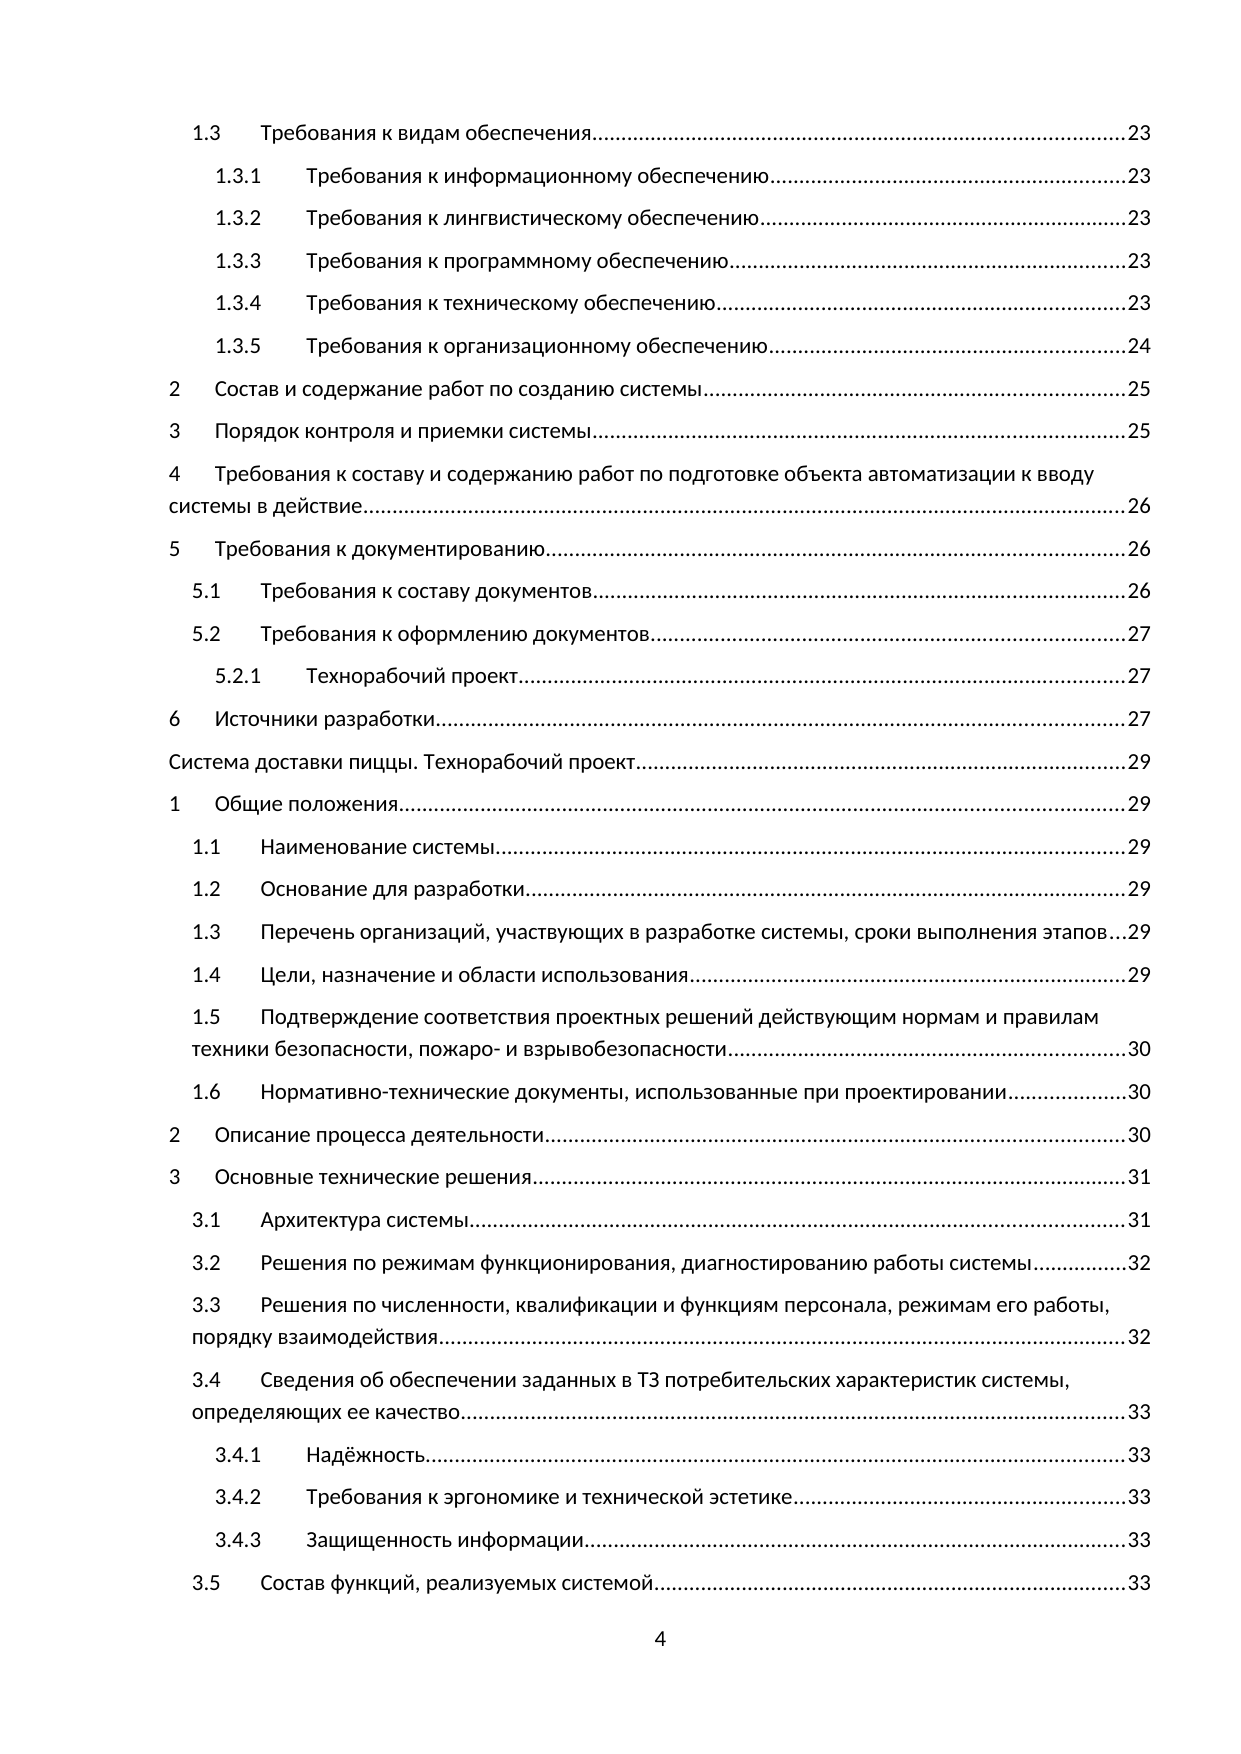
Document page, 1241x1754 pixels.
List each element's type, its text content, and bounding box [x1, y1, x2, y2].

text Система доставки пиццы. Технорабочий проект 29 [169, 747, 1152, 775]
text 3.4 Сведения об обеспечении заданных в ТЗ потребительских характеристик системы, определяющих ее качество 33 [192, 1365, 1152, 1425]
text 3.3 Решения по численности, квалификации и функциям персонала, режимам его работы, порядку взаимодействия 32 [192, 1290, 1152, 1350]
text 1 Общие положения 29 [169, 789, 1152, 817]
text 5 Требования к документированию 26 [169, 534, 1152, 562]
text 3 Основные технические решения 31 [169, 1162, 1152, 1190]
text 2 Описание процесса деятельности 30 [169, 1120, 1152, 1148]
text 1.3.1 Требования к информационному обеспечению 23 [214, 161, 1152, 189]
text 3 Порядок контроля и приемки системы 25 [169, 416, 1152, 444]
text 4 Требования к составу и содержанию работ по подготовке объекта автоматизации к вводу системы в действие 26 [169, 459, 1152, 519]
text 3.2 Решения по режимам функционирования, диагностированию работы системы 32 [192, 1248, 1152, 1276]
text 1.3.5 Требования к организационному обеспечению 24 [214, 331, 1152, 359]
text 1.3.2 Требования к лингвистическому обеспечению 23 [214, 203, 1152, 231]
text 1.3 Требования к видам обеспечения 23 [192, 118, 1152, 146]
text 3.1 Архитектура системы 31 [192, 1205, 1152, 1233]
text 1.4 Цели, назначение и области использования 29 [192, 960, 1152, 988]
text 5.2.1 Технорабочий проект 27 [214, 662, 1152, 689]
text 3.5 Состав функций, реализуемых системой 33 [192, 1568, 1152, 1596]
text 2 Состав и содержание работ по созданию системы 25 [169, 374, 1152, 402]
text 6 Источники разработки 27 [169, 704, 1152, 732]
text 5.2 Требования к оформлению документов 27 [192, 619, 1152, 647]
text 3.4.3 Защищенность информации 33 [214, 1525, 1152, 1553]
text 1.3.4 Требования к техническому обеспечению 23 [214, 288, 1152, 317]
text 1.1 Наименование системы 29 [192, 832, 1152, 860]
text 3.4.1 Надёжность 33 [214, 1440, 1152, 1468]
text 1.3 Перечень организаций, участвующих в разработке системы, сроки выполнения этапов 29 [192, 917, 1152, 945]
text 1.6 Нормативно-технические документы, использованные при проектировании 30 [192, 1077, 1152, 1105]
text 3.4.2 Требования к эргономике и технической эстетике 33 [214, 1482, 1152, 1510]
text 1.5 Подтверждение соответствия проектных решений действующим нормам и правилам техники безопасности, пожаро- и взрывобезопасности 30 [192, 1002, 1152, 1063]
text 1.2 Основание для разработки 29 [192, 874, 1152, 903]
text 5.1 Требования к составу документов 26 [192, 576, 1152, 604]
text 1.3.3 Требования к программному обеспечению 23 [214, 246, 1152, 274]
